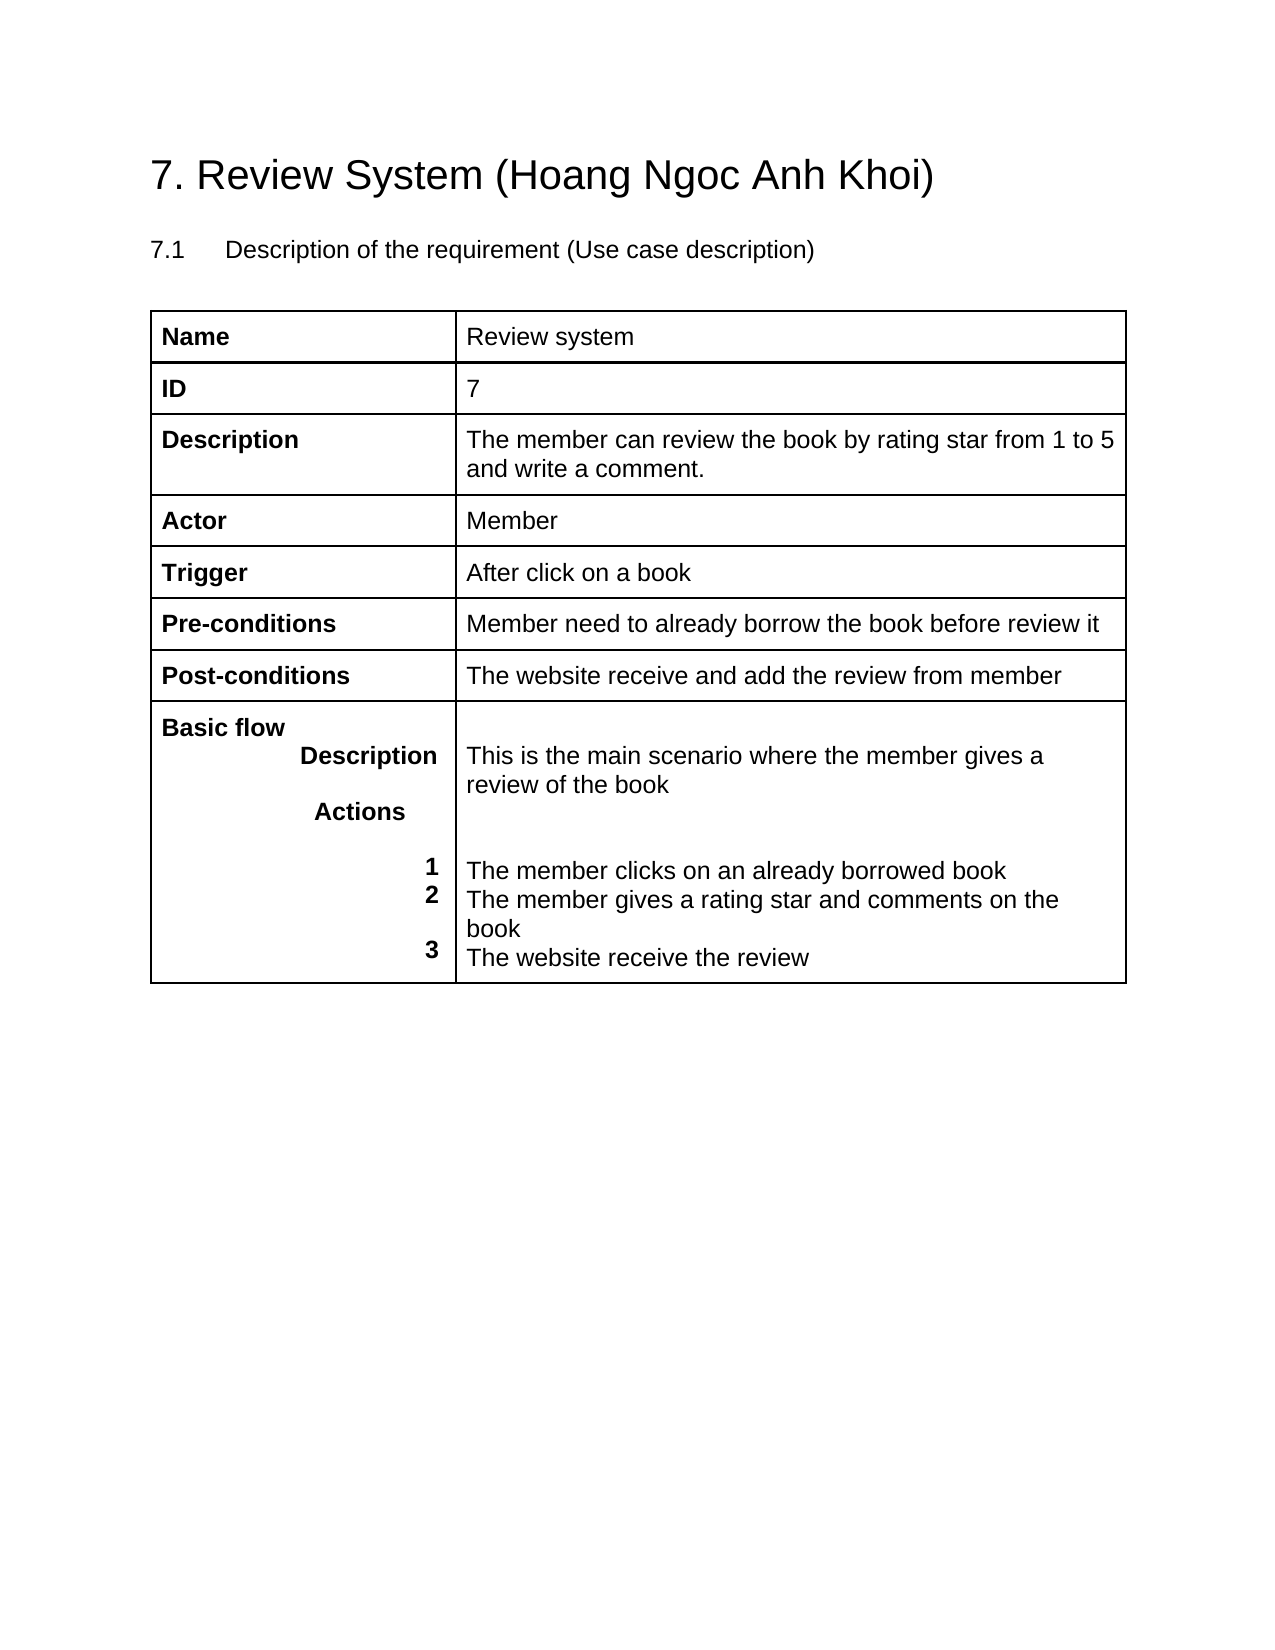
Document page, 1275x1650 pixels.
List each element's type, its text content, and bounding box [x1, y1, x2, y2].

table_cell Pre-conditions [152, 599, 455, 648]
table_cell Member need to already borrow the book before review it [457, 599, 1125, 648]
subtitle 7. Review System (Hoang Ngoc Anh Khoi) [150, 150, 1125, 198]
table_header Name [152, 312, 455, 361]
table_cell ID [152, 364, 455, 413]
subtitle 7.1 Description of the requirement (Use case description) [150, 235, 1125, 264]
table_cell This is the main scenario where the member gives a review of the book The member clicks on an already borrowed book The member gives a rating star and comments on the book The website receive the review [457, 702, 1125, 982]
table_cell Member [457, 496, 1125, 545]
table_cell Post-conditions [152, 651, 455, 700]
table_header Review system [457, 312, 1125, 361]
table_cell The website receive and add the review from member [457, 651, 1125, 700]
table_cell Description [152, 415, 455, 493]
table_cell Basic flow Description Actions 1 2 3 [152, 702, 455, 982]
table_cell 7 [457, 364, 1125, 413]
table_cell After click on a book [457, 547, 1125, 597]
table_cell Actor [152, 496, 455, 545]
table_cell Trigger [152, 547, 455, 597]
table_cell The member can review the book by rating star from 1 to 5 and write a comment. [457, 415, 1125, 493]
